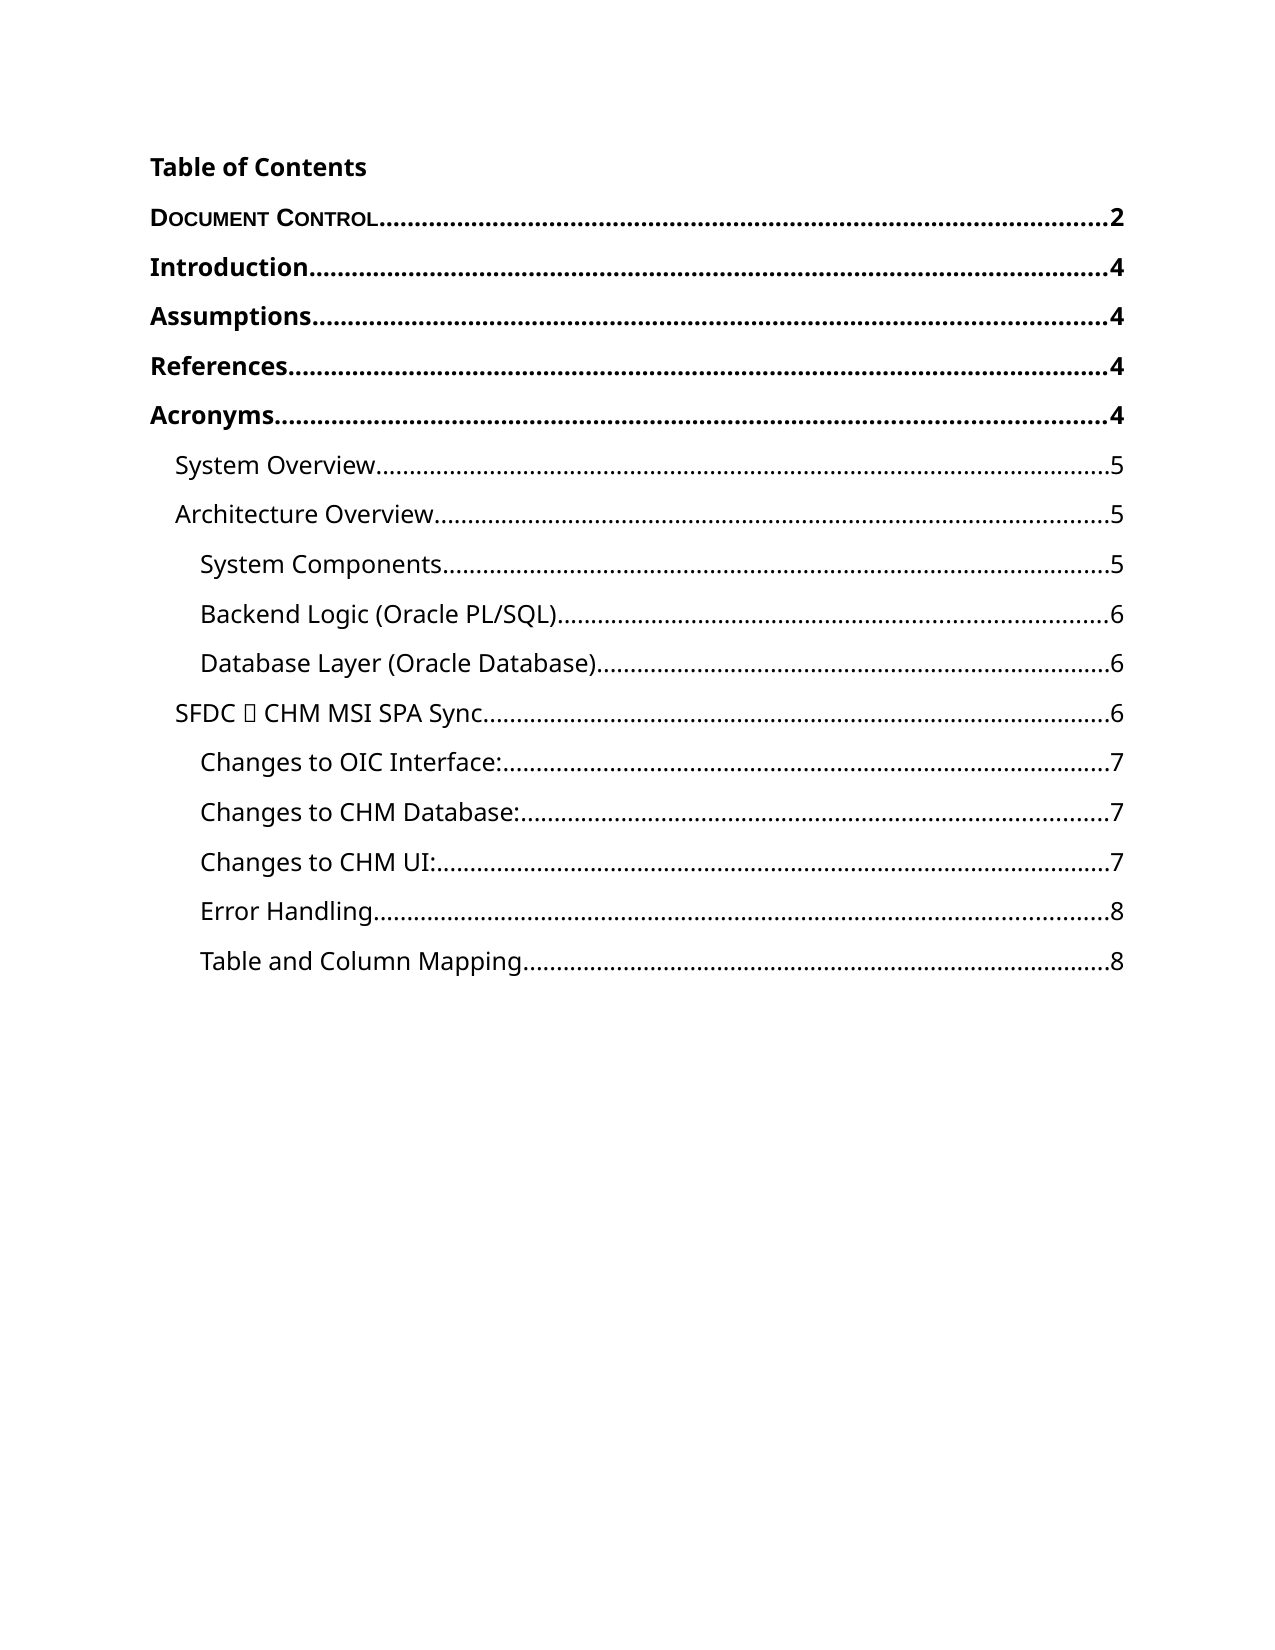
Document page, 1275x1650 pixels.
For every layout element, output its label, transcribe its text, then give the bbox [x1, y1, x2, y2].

text Table and Column Mapping 8 [200, 943, 1125, 977]
text System Overview 5 [175, 447, 1125, 482]
text References 4 [150, 348, 1125, 382]
text Changes to OIC Interface: 7 [200, 745, 1125, 779]
text Document Control 2 [150, 199, 1125, 234]
text Database Layer (Oracle Database) 6 [200, 646, 1125, 680]
text Backend Logic (Oracle PL/SQL) 6 [200, 596, 1125, 630]
text System Components 5 [200, 547, 1125, 581]
text SFDC  CHM MSI SPA Sync 6 [175, 695, 1125, 729]
text Changes to CHM Database: 7 [200, 794, 1125, 829]
text Assumptions 4 [150, 299, 1125, 333]
text Table of Contents [150, 150, 1125, 184]
text Error Handling 8 [200, 894, 1125, 928]
text Architecture Overview 5 [175, 497, 1125, 531]
text Introduction 4 [150, 249, 1125, 283]
text Changes to CHM UI: 7 [200, 844, 1125, 878]
text Acronyms 4 [150, 398, 1125, 432]
